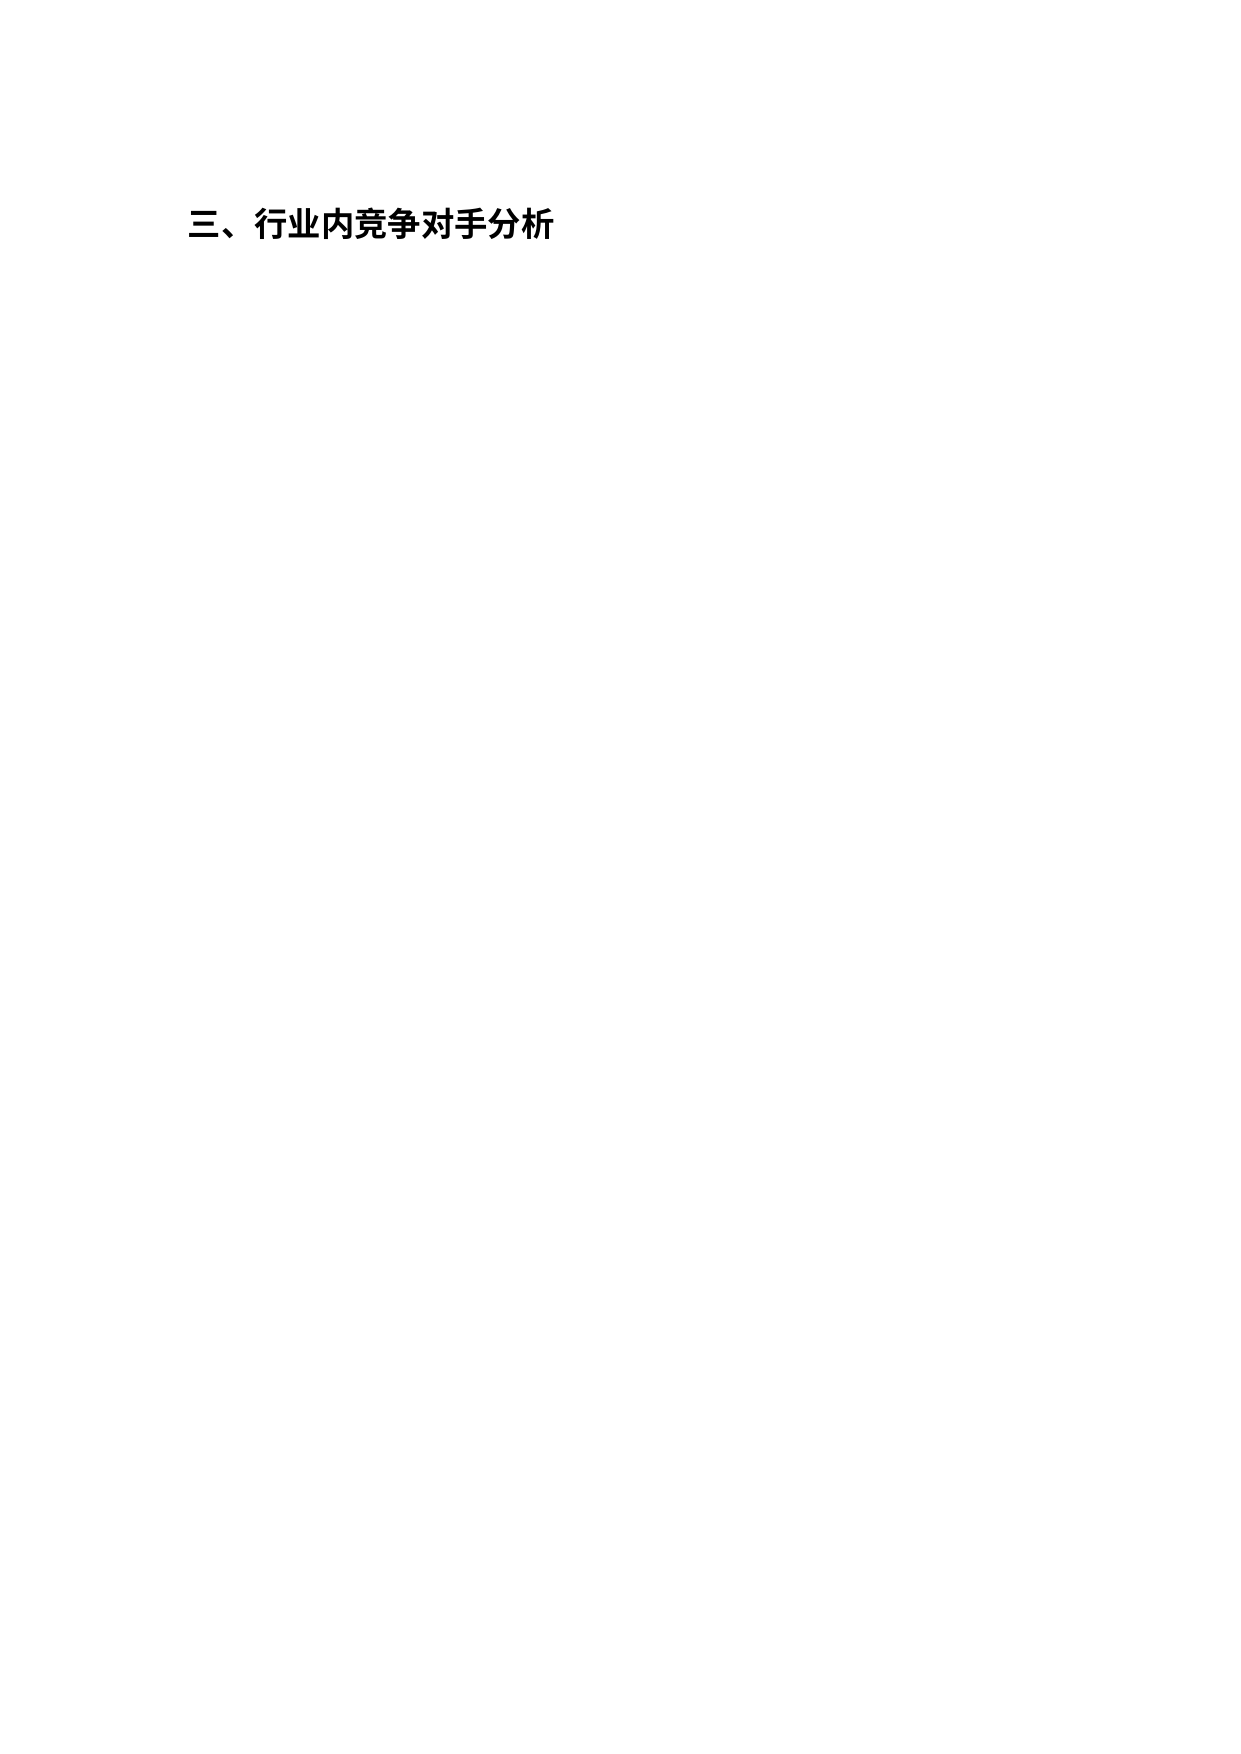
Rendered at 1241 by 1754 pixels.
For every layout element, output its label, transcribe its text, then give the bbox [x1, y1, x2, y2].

subtitle 三、行业内竞争对手分析 [187, 189, 1053, 254]
